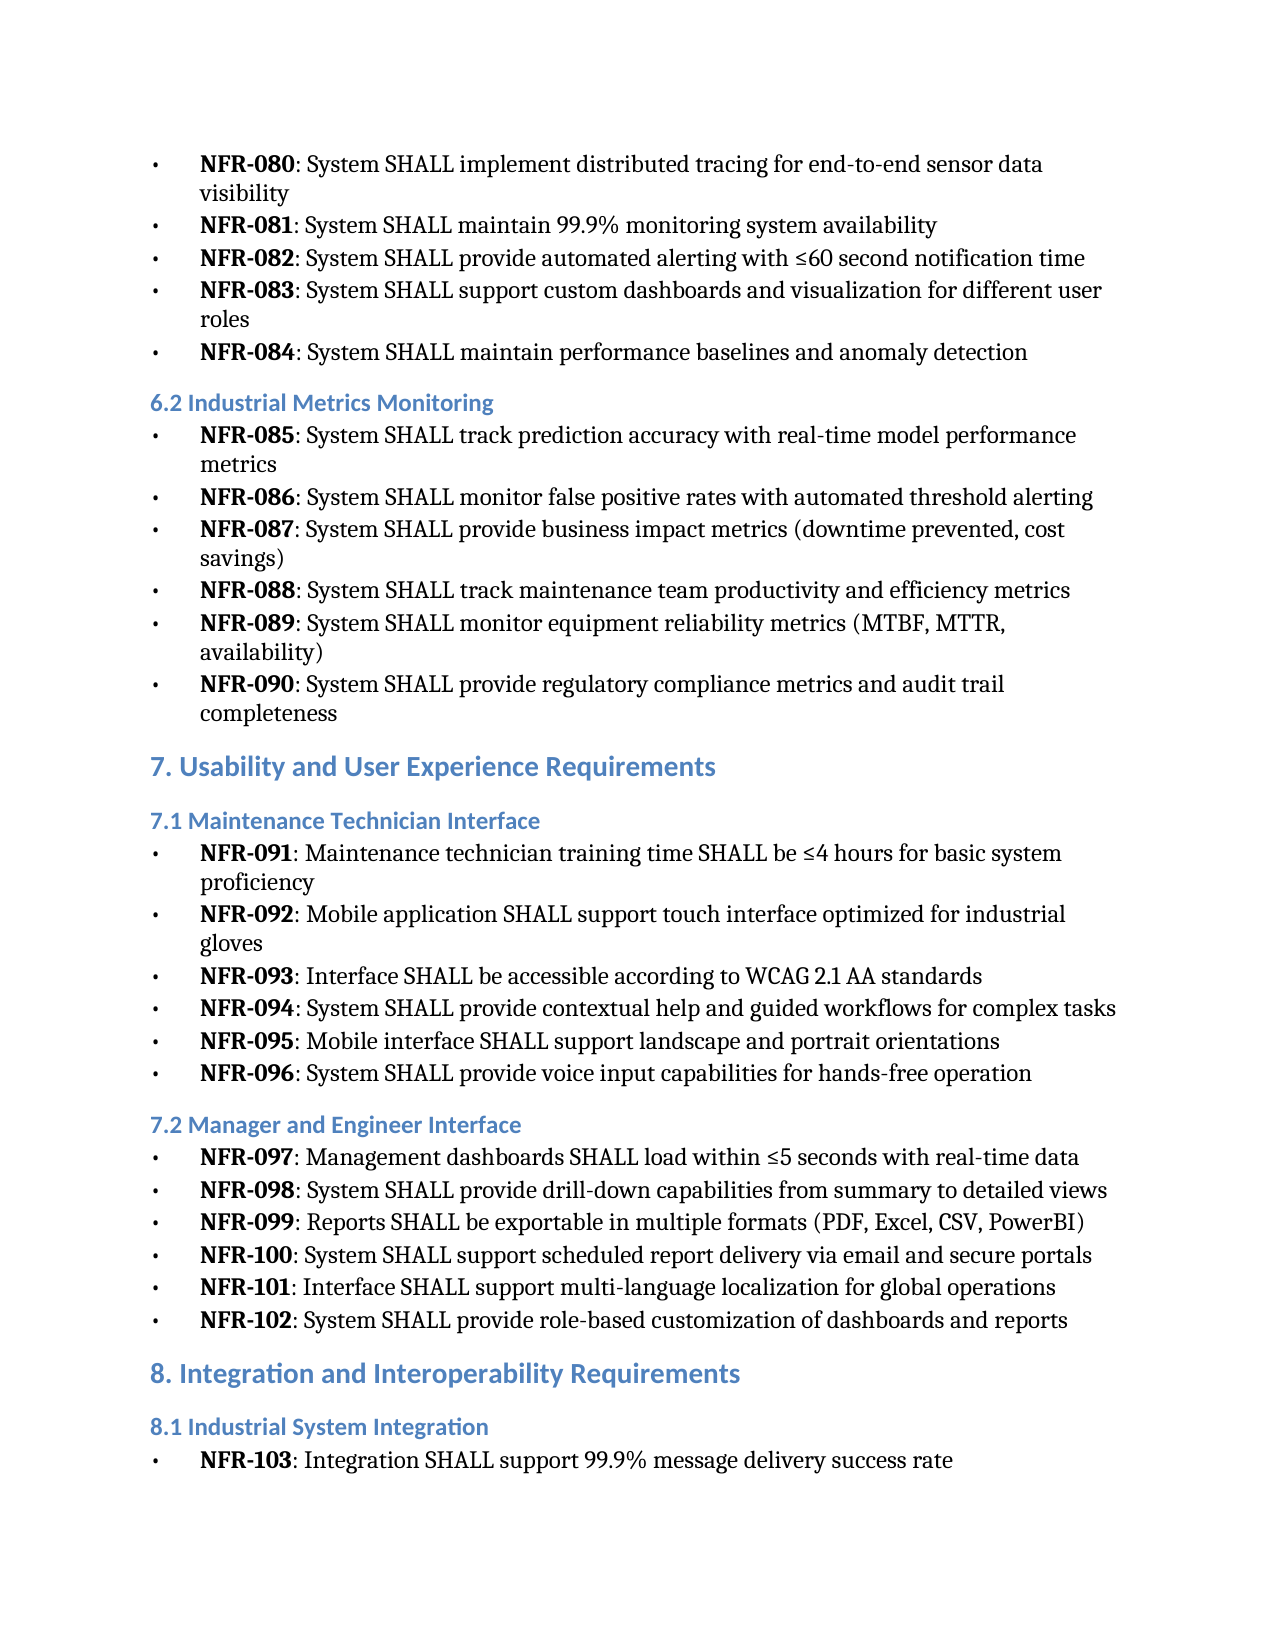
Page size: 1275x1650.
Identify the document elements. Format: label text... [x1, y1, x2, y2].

subtitle 7.2 Manager and Engineer Interface [150, 1109, 1125, 1139]
list NFR-083: System SHALL support custom dashboards and visualization for different user roles [150, 276, 1125, 334]
list NFR-081: System SHALL maintain 99.9% monitoring system availability [150, 211, 1125, 240]
subtitle 8. Integration and Interoperability Requirements [150, 1355, 1125, 1391]
subtitle 7.1 Maintenance Technician Interface [150, 805, 1125, 835]
list NFR-100: System SHALL support scheduled report delivery via email and secure portals [150, 1241, 1125, 1269]
list NFR-084: System SHALL maintain performance baselines and anomaly detection [150, 337, 1125, 366]
subtitle 7. Usability and User Experience Requirements [150, 748, 1125, 784]
list NFR-096: System SHALL provide voice input capabilities for hands-free operation [150, 1059, 1125, 1088]
list NFR-086: System SHALL monitor false positive rates with automated threshold alerting [150, 483, 1125, 511]
list NFR-092: Mobile application SHALL support touch interface optimized for industrial gloves [150, 900, 1125, 958]
subtitle 6.2 Industrial Metrics Monitoring [150, 387, 1125, 418]
list NFR-095: Mobile interface SHALL support landscape and portrait orientations [150, 1027, 1125, 1055]
list NFR-090: System SHALL provide regulatory compliance metrics and audit trail completeness [150, 670, 1125, 728]
list NFR-085: System SHALL track prediction accuracy with real-time model performance metrics [150, 421, 1125, 479]
list NFR-094: System SHALL provide contextual help and guided workflows for complex tasks [150, 994, 1125, 1023]
list NFR-082: System SHALL provide automated alerting with ≤60 second notification time [150, 244, 1125, 272]
list NFR-087: System SHALL provide business impact metrics (downtime prevented, cost savings) [150, 515, 1125, 573]
subtitle 8.1 Industrial System Integration [150, 1412, 1125, 1442]
list NFR-089: System SHALL monitor equipment reliability metrics (MTBF, MTTR, availability) [150, 609, 1125, 666]
list NFR-080: System SHALL implement distributed tracing for end-to-end sensor data visibility [150, 150, 1125, 207]
list NFR-101: Interface SHALL support multi-language localization for global operations [150, 1273, 1125, 1302]
list NFR-097: Management dashboards SHALL load within ≤5 seconds with real-time data [150, 1143, 1125, 1172]
list NFR-093: Interface SHALL be accessible according to WCAG 2.1 AA standards [150, 962, 1125, 990]
list NFR-098: System SHALL provide drill-down capabilities from summary to detailed views [150, 1176, 1125, 1204]
list NFR-102: System SHALL provide role-based customization of dashboards and reports [150, 1306, 1125, 1334]
list NFR-091: Maintenance technician training time SHALL be ≤4 hours for basic system proficiency [150, 839, 1125, 897]
list NFR-088: System SHALL track maintenance team productivity and efficiency metrics [150, 576, 1125, 605]
list NFR-099: Reports SHALL be exportable in multiple formats (PDF, Excel, CSV, PowerBI) [150, 1208, 1125, 1237]
list NFR-103: Integration SHALL support 99.9% message delivery success rate [150, 1446, 1125, 1474]
